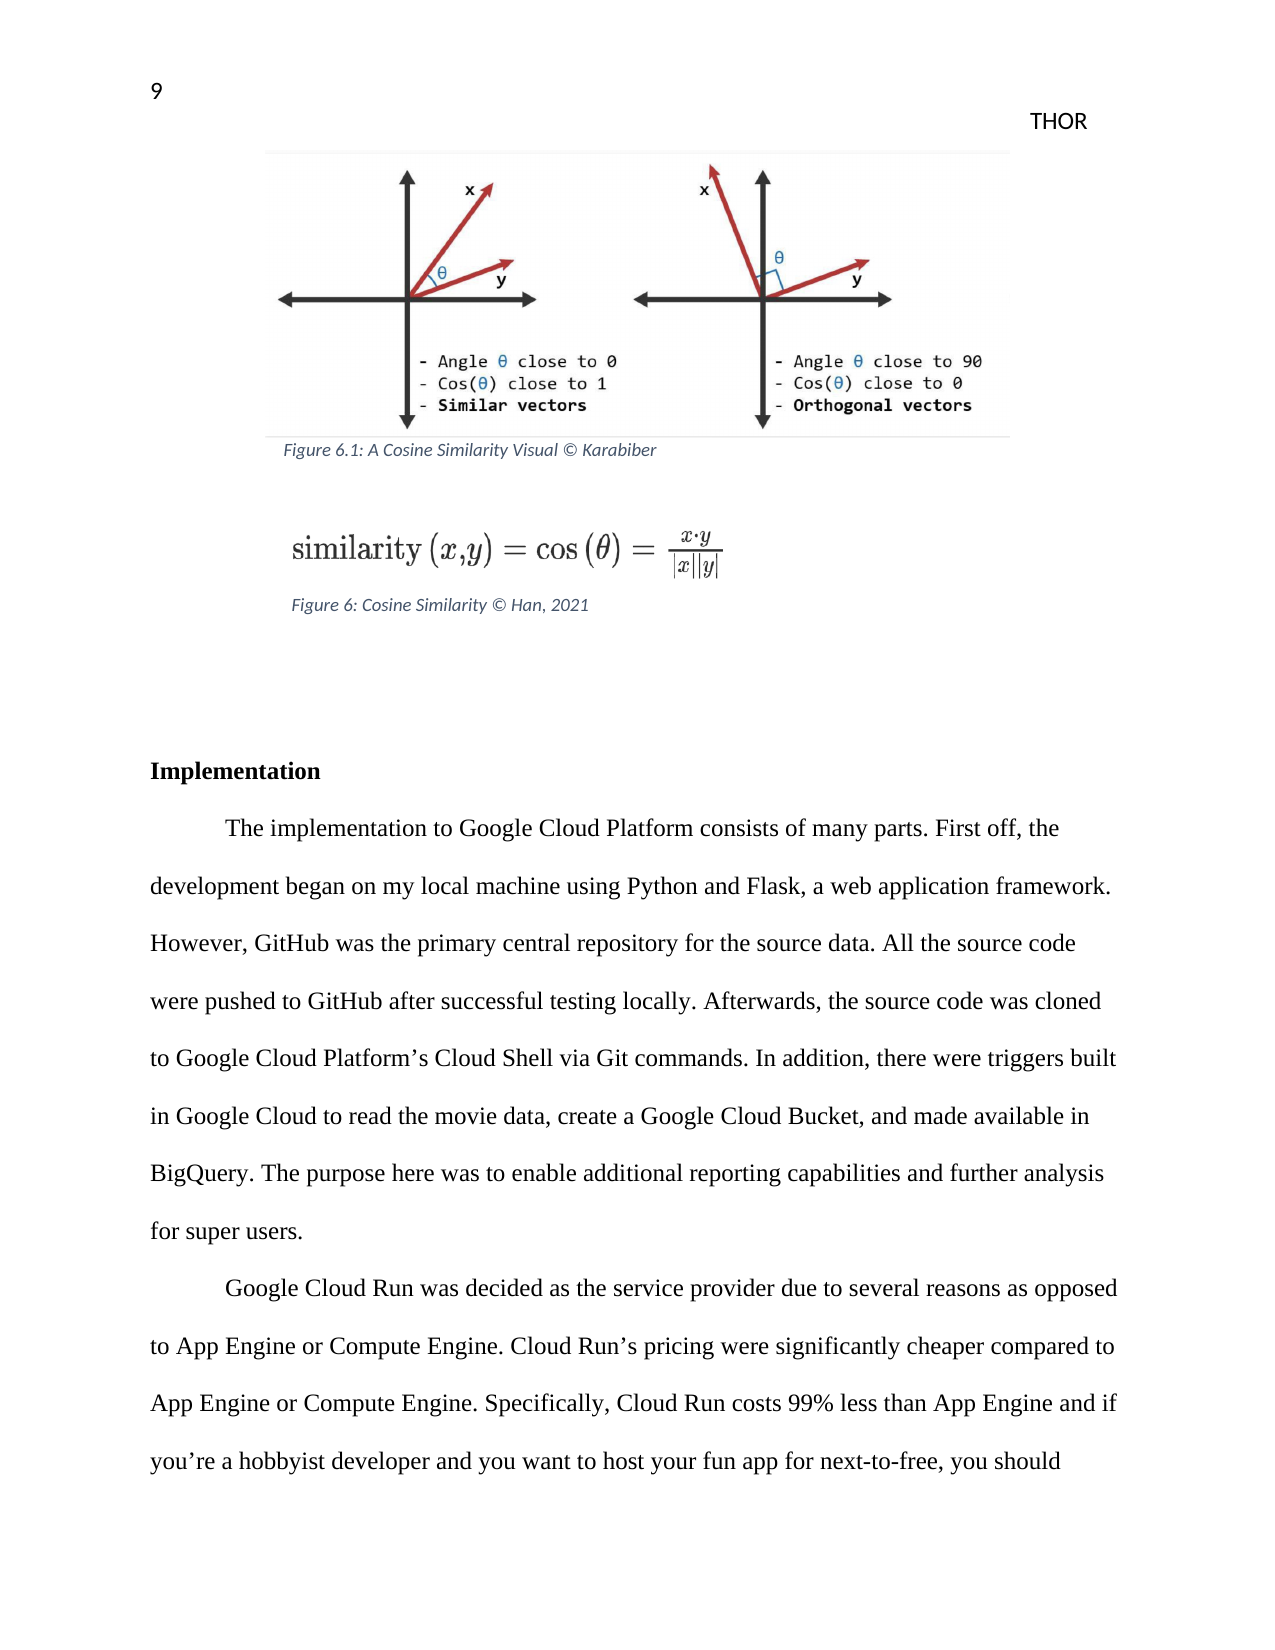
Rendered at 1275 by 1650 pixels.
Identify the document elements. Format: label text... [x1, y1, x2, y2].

picture [264, 506, 747, 605]
picture [265, 150, 1010, 438]
text The implementation to Google Cloud Platform consists of many parts. First off, the development began on my local machine using Python and Flask, a web application framework. However, GitHub was the primary central repository for the source data. All the source code were pushed to GitHub after successful testing locally. Afterwards, the source code was cloned to Google Cloud Platform’s Cloud Shell via Git commands. In addition, there were triggers built in Google Cloud to read the movie data, create a Google Cloud Bucket, and made available in BigQuery. The purpose here was to enable additional reporting capabilities and further analysis for super users. [150, 813, 1125, 1245]
text Implementation [150, 756, 1125, 785]
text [150, 1273, 1125, 1475]
